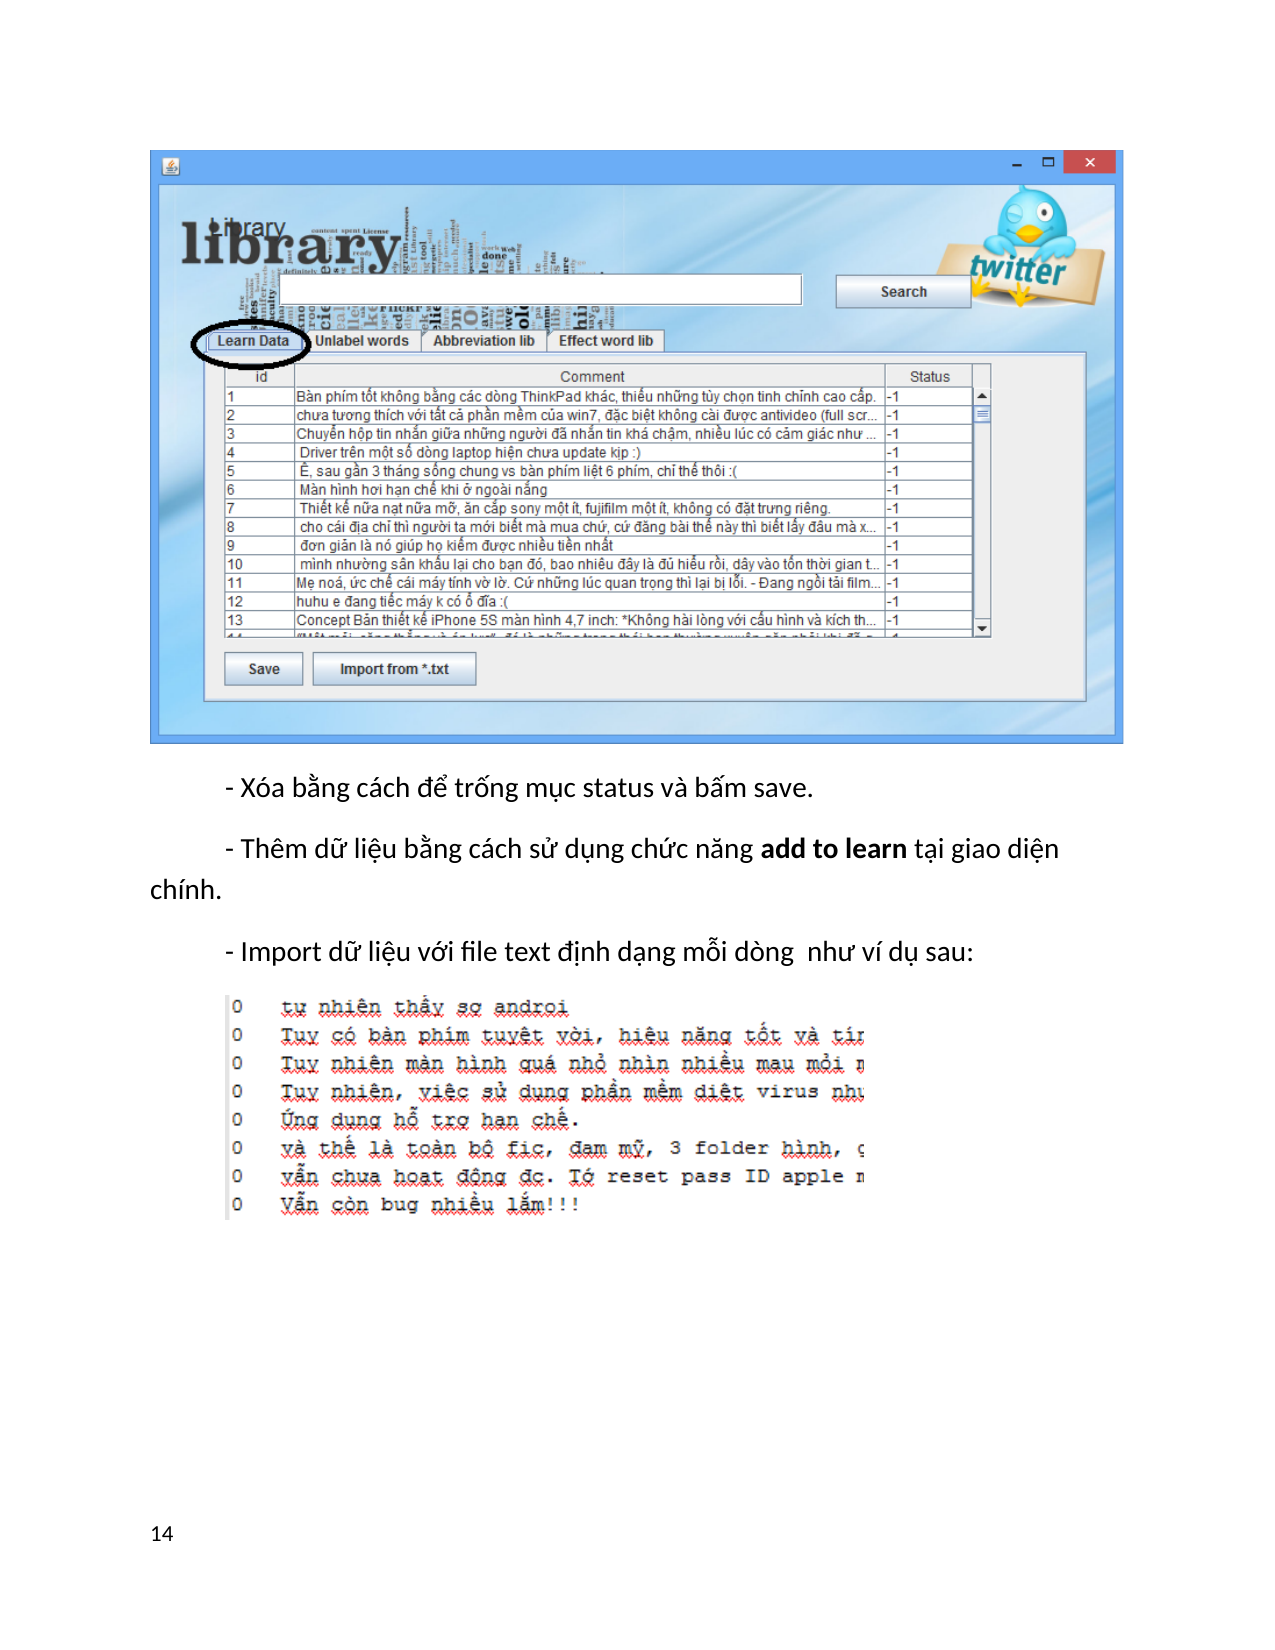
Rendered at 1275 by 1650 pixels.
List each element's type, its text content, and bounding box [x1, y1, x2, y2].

text - Thêm dữ liệu bằng cách sử dụng chức năng add to learn tại giao diện chính. [150, 831, 1125, 907]
picture [225, 995, 864, 1220]
picture [150, 150, 1124, 744]
text - Xóa bằng cách để trống mục status và bấm save. [150, 769, 1125, 804]
text - Import dữ liệu với file text định dạng mỗi dòng như ví dụ sau: [150, 933, 1125, 969]
